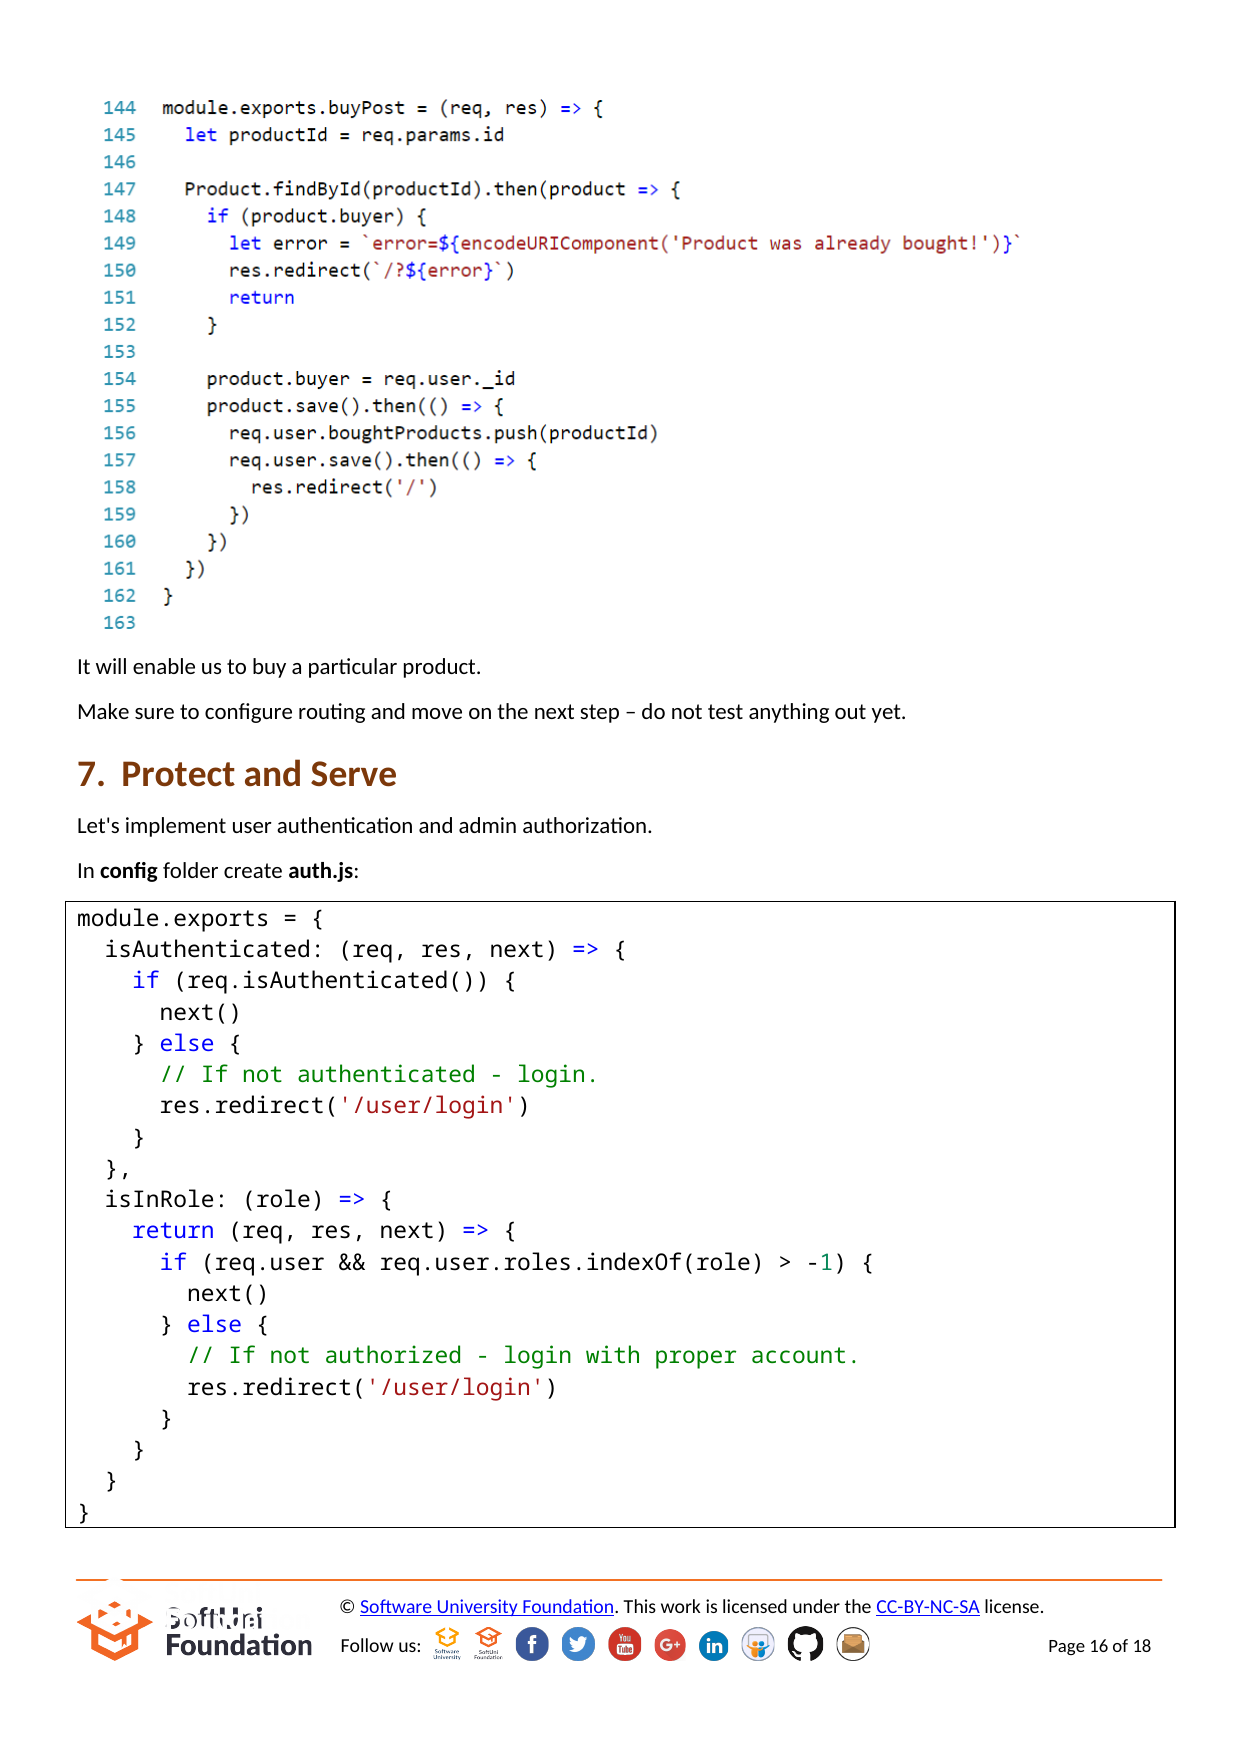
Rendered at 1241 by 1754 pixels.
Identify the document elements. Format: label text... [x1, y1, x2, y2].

picture [76, 1577, 312, 1661]
text Let's implement user authentication and admin authorization. [77, 811, 1163, 839]
text In config folder create auth.js: [77, 856, 1163, 884]
picture [741, 1627, 775, 1661]
text Make sure to configure routing and move on the next step – do not test anything out yet. [77, 697, 1163, 725]
picture [699, 1652, 708, 1661]
picture [720, 1652, 729, 1661]
picture [515, 1627, 549, 1661]
picture [562, 1627, 595, 1661]
text It will enable us to buy a particular product. [77, 652, 1163, 681]
picture [720, 1631, 729, 1640]
subtitle Protect and Serve [77, 750, 1163, 796]
picture [699, 1631, 708, 1640]
picture [836, 1627, 870, 1661]
picture [76, 95, 1029, 636]
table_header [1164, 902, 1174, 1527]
picture [608, 1627, 642, 1661]
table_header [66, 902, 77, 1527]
picture [713, 1643, 722, 1652]
picture [654, 1629, 686, 1661]
picture [433, 1627, 461, 1661]
picture [474, 1627, 503, 1661]
picture [787, 1626, 824, 1661]
